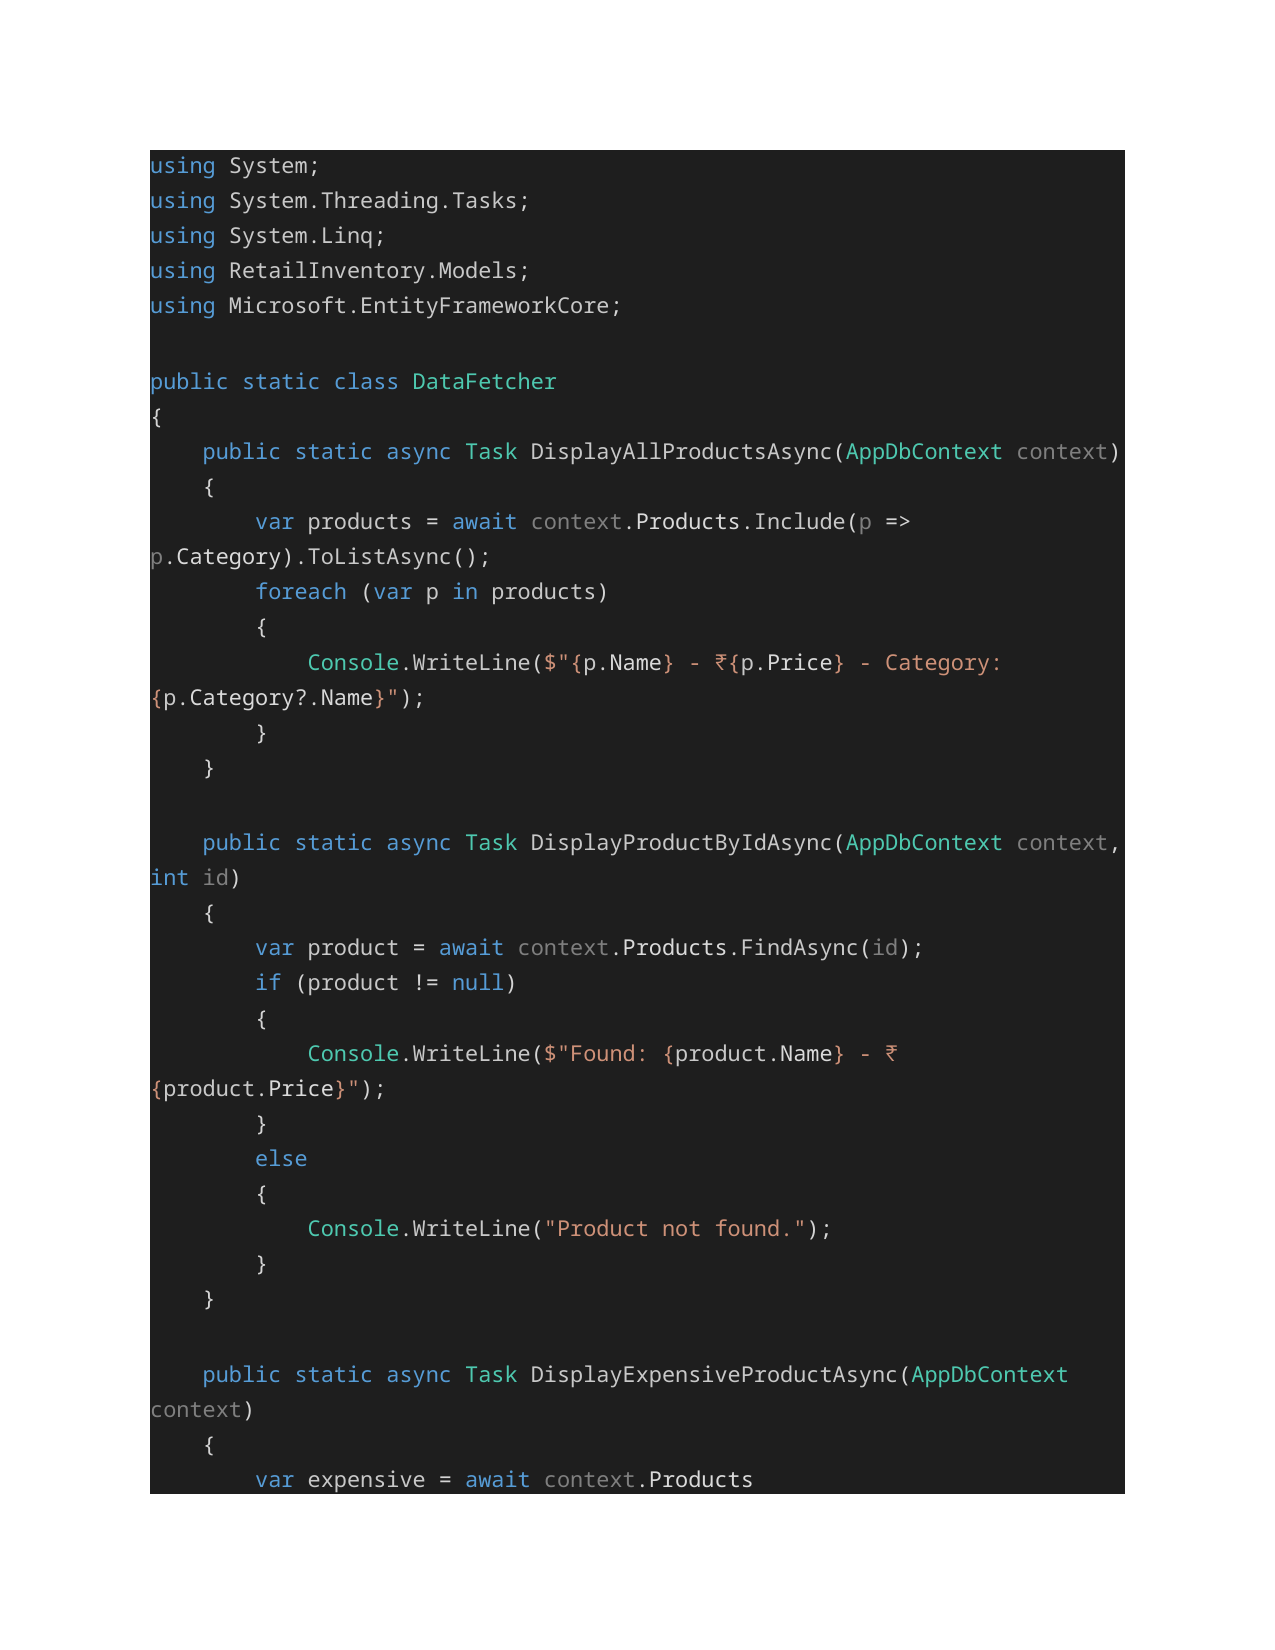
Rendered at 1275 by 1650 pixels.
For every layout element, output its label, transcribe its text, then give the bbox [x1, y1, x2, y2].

text } [150, 752, 1125, 782]
text if (product != null) [150, 967, 1125, 997]
text Console.WriteLine($"{p.Name} - ₹{p.Price} - Category: {p.Category?.Name}"); [150, 646, 1125, 711]
text public static async Task DisplayAllProductsAsync(AppDbContext context) [150, 436, 1125, 466]
text Console.WriteLine("Product not found."); [150, 1213, 1125, 1243]
text foreach (var p in products) [150, 576, 1125, 606]
text Console.WriteLine($"Found: {product.Name} - ₹{product.Price}"); [150, 1038, 1125, 1102]
text public static class DataFetcher [150, 366, 1125, 395]
text using System; [150, 150, 1125, 180]
text else [150, 1143, 1125, 1173]
text var product = await context.Products.FindAsync(id); [150, 932, 1125, 962]
text using System.Threading.Tasks; [150, 185, 1125, 215]
text } [150, 1248, 1125, 1278]
text } [150, 717, 1125, 746]
text public static async Task DisplayProductByIdAsync(AppDbContext context, int id) [150, 827, 1125, 892]
text var expensive = await context.Products [150, 1464, 1125, 1494]
text { [150, 1002, 1125, 1032]
text } [150, 1108, 1125, 1138]
text { [150, 897, 1125, 927]
text { [150, 401, 1125, 431]
text public static async Task DisplayExpensiveProductAsync(AppDbContext context) [150, 1358, 1125, 1423]
text } [150, 1283, 1125, 1313]
text var products = await context.Products.Include(p => p.Category).ToListAsync(); [150, 506, 1125, 571]
text { [150, 611, 1125, 641]
text { [150, 1178, 1125, 1208]
text { [150, 471, 1125, 501]
text using RetailInventory.Models; [150, 255, 1125, 285]
text { [150, 1429, 1125, 1458]
text using Microsoft.EntityFrameworkCore; [150, 290, 1125, 320]
text using System.Linq; [150, 220, 1125, 250]
